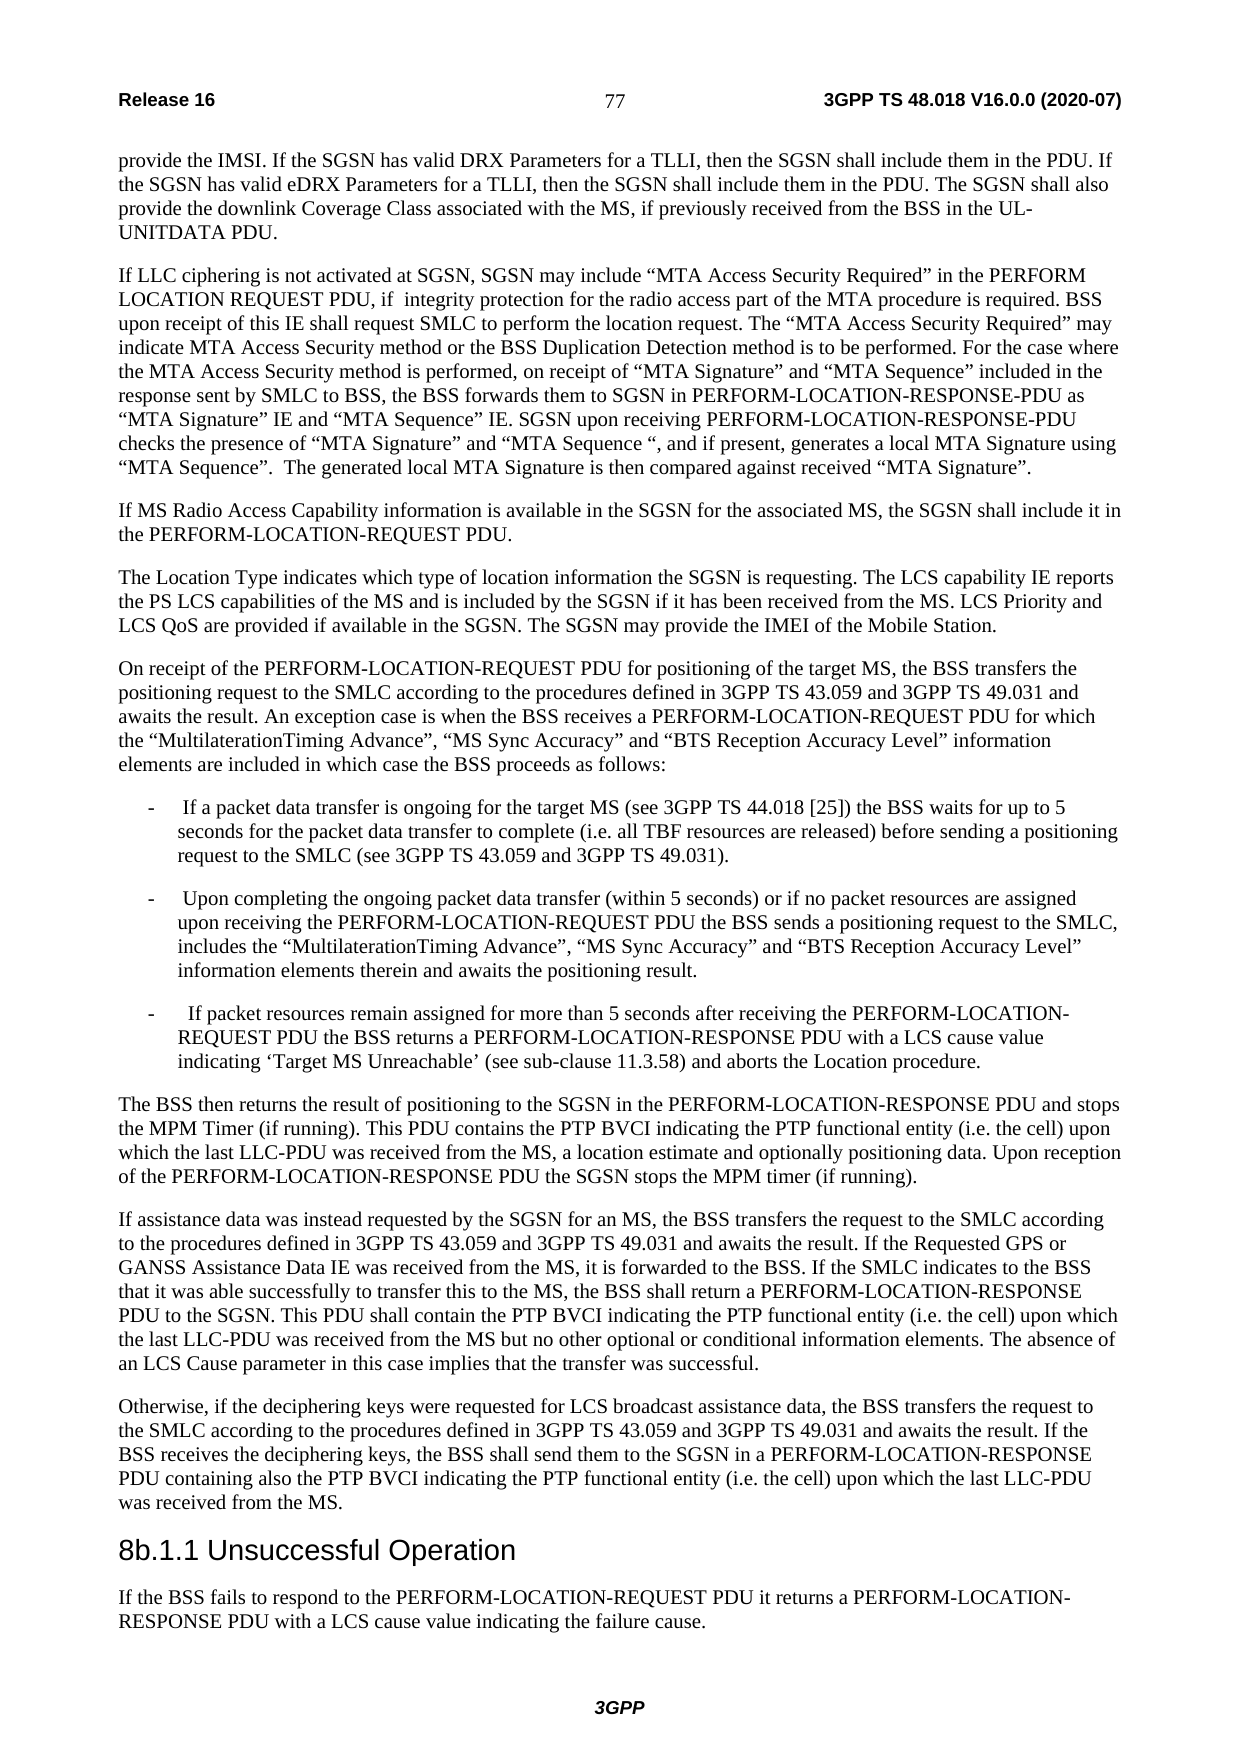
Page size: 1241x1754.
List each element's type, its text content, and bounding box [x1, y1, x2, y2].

text - If a packet data transfer is ongoing for the target MS (see 3GPP TS 44.018 [25]) the BSS waits for up to 5 seconds for the packet data transfer to complete (i.e. all TBF resources are released) before sending a positioning request to the SMLC (see 3GPP TS 43.059 and 3GPP TS 49.031). [148, 795, 1122, 867]
text If MS Radio Access Capability information is available in the SGSN for the associated MS, the SGSN shall include it in the PERFORM-LOCATION-REQUEST PDU. [118, 498, 1122, 546]
text If the BSS fails to respond to the PERFORM-LOCATION-REQUEST PDU it returns a PERFORM-LOCATION-RESPONSE PDU with a LCS cause value indicating the failure cause. [118, 1585, 1122, 1633]
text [118, 147, 1122, 244]
text On receipt of the PERFORM-LOCATION-REQUEST PDU for positioning of the target MS, the BSS transfers the positioning request to the SMLC according to the procedures defined in 3GPP TS 43.059 and 3GPP TS 49.031 and awaits the result. An exception case is when the BSS receives a PERFORM-LOCATION-REQUEST PDU for which the “MultilaterationTiming Advance”, “MS Sync Accuracy” and “BTS Reception Accuracy Level” information elements are included in which case the BSS proceeds as follows: [118, 656, 1122, 776]
subtitle 8b.1.1 Unsuccessful Operation [118, 1533, 1122, 1566]
text If assistance data was instead requested by the SGSN for an MS, the BSS transfers the request to the SMLC according to the procedures defined in 3GPP TS 43.059 and 3GPP TS 49.031 and awaits the result. If the Requested GPS or GANSS Assistance Data IE was received from the MS, it is forwarded to the BSS. If the SMLC indicates to the BSS that it was able successfully to transfer this to the MS, the BSS shall return a PERFORM-LOCATION-RESPONSE PDU to the SGSN. This PDU shall contain the PTP BVCI indicating the PTP functional entity (i.e. the cell) upon which the last LLC-PDU was received from the MS but no other optional or conditional information elements. The absence of an LCS Cause parameter in this case implies that the transfer was successful. [118, 1207, 1122, 1375]
text The BSS then returns the result of positioning to the SGSN in the PERFORM-LOCATION-RESPONSE PDU and stops the MPM Timer (if running). This PDU contains the PTP BVCI indicating the PTP functional entity (i.e. the cell) upon which the last LLC-PDU was received from the MS, a location estimate and optionally positioning data. Upon reception of the PERFORM-LOCATION-RESPONSE PDU the SGSN stops the MPM timer (if running). [118, 1092, 1122, 1188]
text Otherwise, if the deciphering keys were requested for LCS broadcast assistance data, the BSS transfers the request to the SMLC according to the procedures defined in 3GPP TS 43.059 and 3GPP TS 49.031 and awaits the result. If the BSS receives the deciphering keys, the BSS shall send them to the SGSN in a PERFORM-LOCATION-RESPONSE PDU containing also the PTP BVCI indicating the PTP functional entity (i.e. the cell) upon which the last LLC-PDU was received from the MS. [118, 1394, 1122, 1514]
text - If packet resources remain assigned for more than 5 seconds after receiving the PERFORM-LOCATION-REQUEST PDU the BSS returns a PERFORM-LOCATION-RESPONSE PDU with a LCS cause value indicating ‘Target MS Unreachable’ (see sub-clause 11.3.58) and aborts the Location procedure. [148, 1001, 1122, 1073]
text The Location Type indicates which type of location information the SGSN is requesting. The LCS capability IE reports the PS LCS capabilities of the MS and is included by the SGSN if it has been received from the MS. LCS Priority and LCS QoS are provided if available in the SGSN. The SGSN may provide the IMEI of the Mobile Station. [118, 565, 1122, 637]
text If LLC ciphering is not activated at SGSN, SGSN may include “MTA Access Security Required” in the PERFORM LOCATION REQUEST PDU, if integrity protection for the radio access part of the MTA procedure is required. BSS upon receipt of this IE shall request SMLC to perform the location request. The “MTA Access Security Required” may indicate MTA Access Security method or the BSS Duplication Detection method is to be performed. For the case where the MTA Access Security method is performed, on receipt of “MTA Signature” and “MTA Sequence” included in the response sent by SMLC to BSS, the BSS forwards them to SGSN in PERFORM-LOCATION-RESPONSE-PDU as “MTA Signature” IE and “MTA Sequence” IE. SGSN upon receiving PERFORM-LOCATION-RESPONSE-PDU checks the presence of “MTA Signature” and “MTA Sequence “, and if present, generates a local MTA Signature using “MTA Sequence”. The generated local MTA Signature is then compared against received “MTA Signature”. [118, 262, 1122, 479]
text - Upon completing the ongoing packet data transfer (within 5 seconds) or if no packet resources are assigned upon receiving the PERFORM-LOCATION-REQUEST PDU the BSS sends a positioning request to the SMLC, includes the “MultilaterationTiming Advance”, “MS Sync Accuracy” and “BTS Reception Accuracy Level” information elements therein and awaits the positioning result. [148, 886, 1122, 982]
